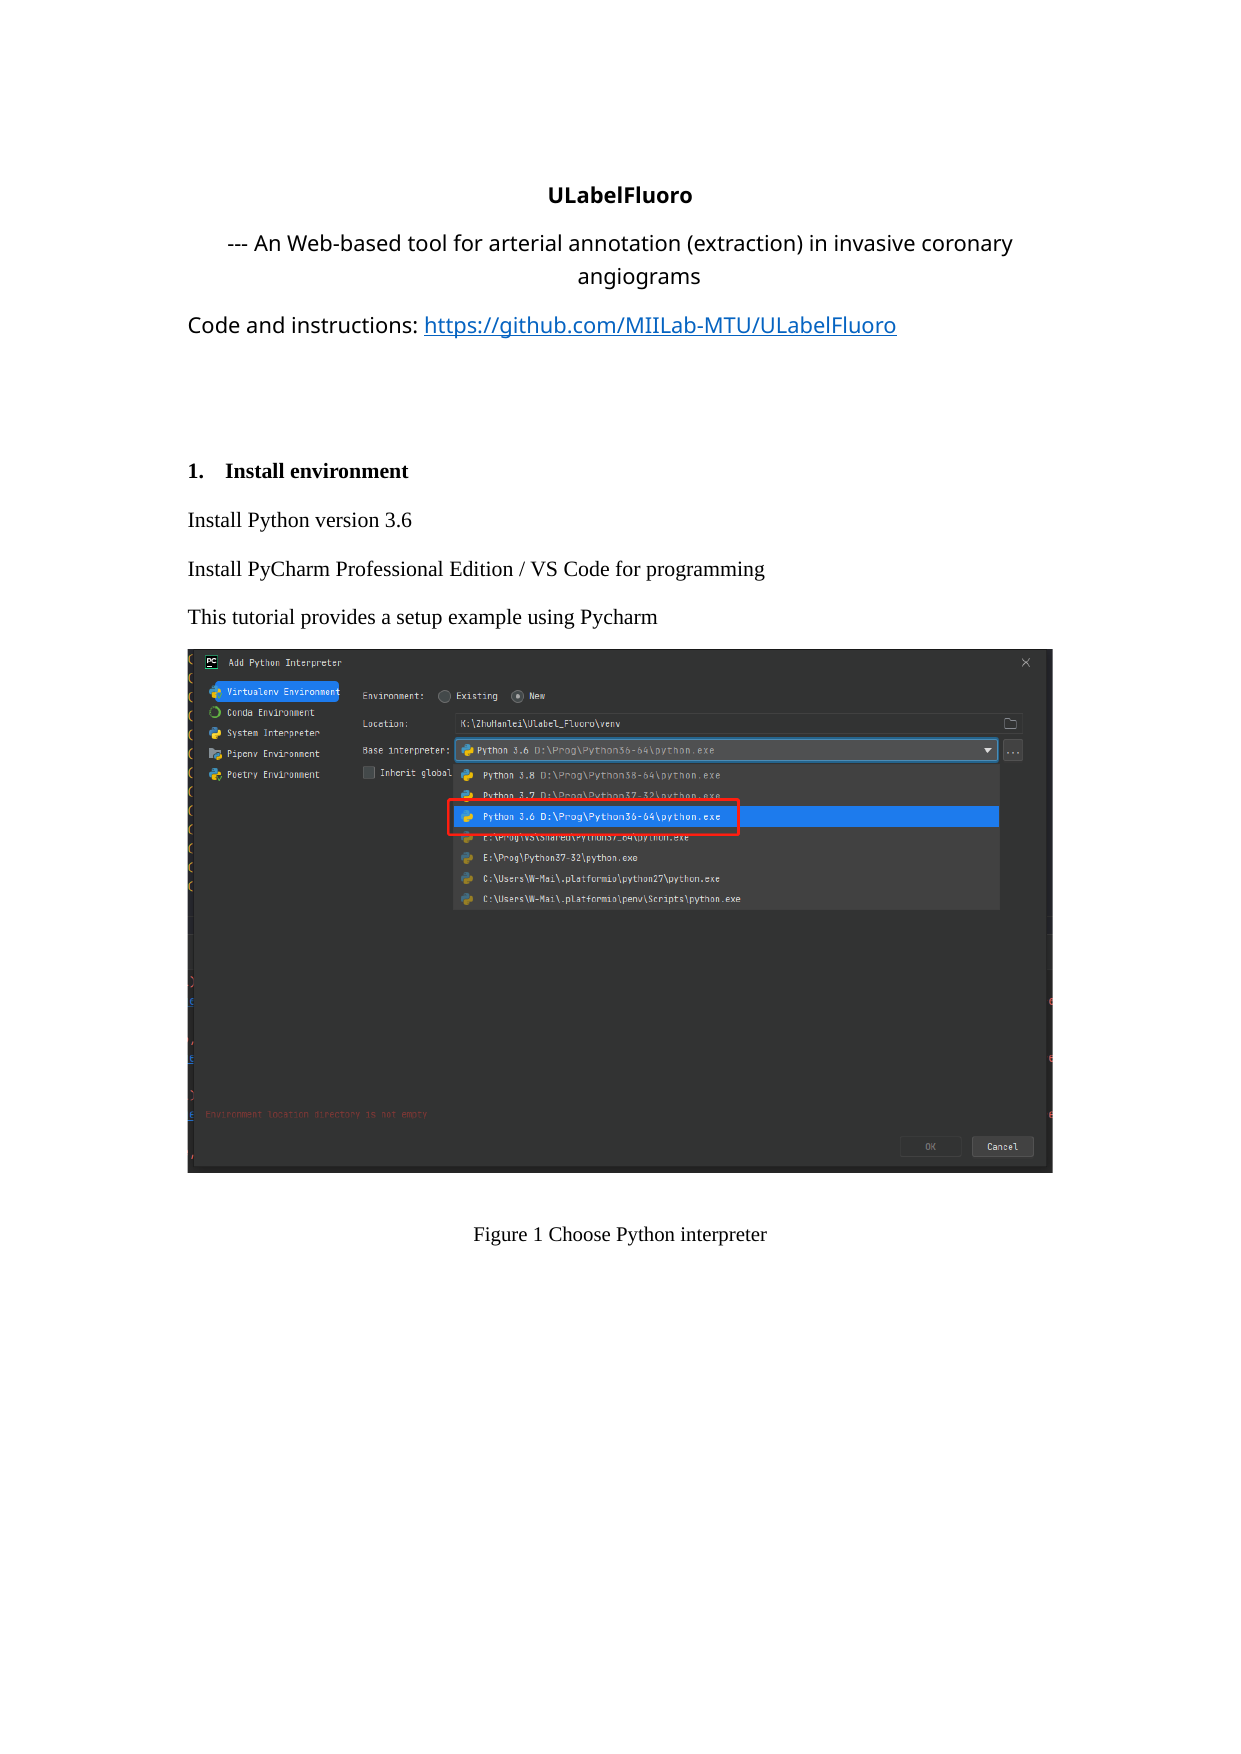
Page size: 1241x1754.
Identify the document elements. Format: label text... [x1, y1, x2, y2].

text Figure 1 Choose Python interpreter [187, 1218, 1053, 1251]
text This tutorial provides a setup example using Pycharm [187, 601, 1053, 633]
text --- An Web-based tool for arterial annotation (extraction) in invasive coronary angiograms [187, 227, 1053, 292]
text ULabelFluoro [187, 178, 1053, 211]
text Install PyCharm Professional Edition / VS Code for programming [187, 552, 1053, 584]
text Code and instructions: https://github.com/MIILab-MTU/ULabelFluoro [187, 308, 1053, 341]
picture [187, 649, 1053, 1173]
list Install environment [187, 454, 1053, 487]
text Install Python version 3.6 [187, 503, 1053, 536]
